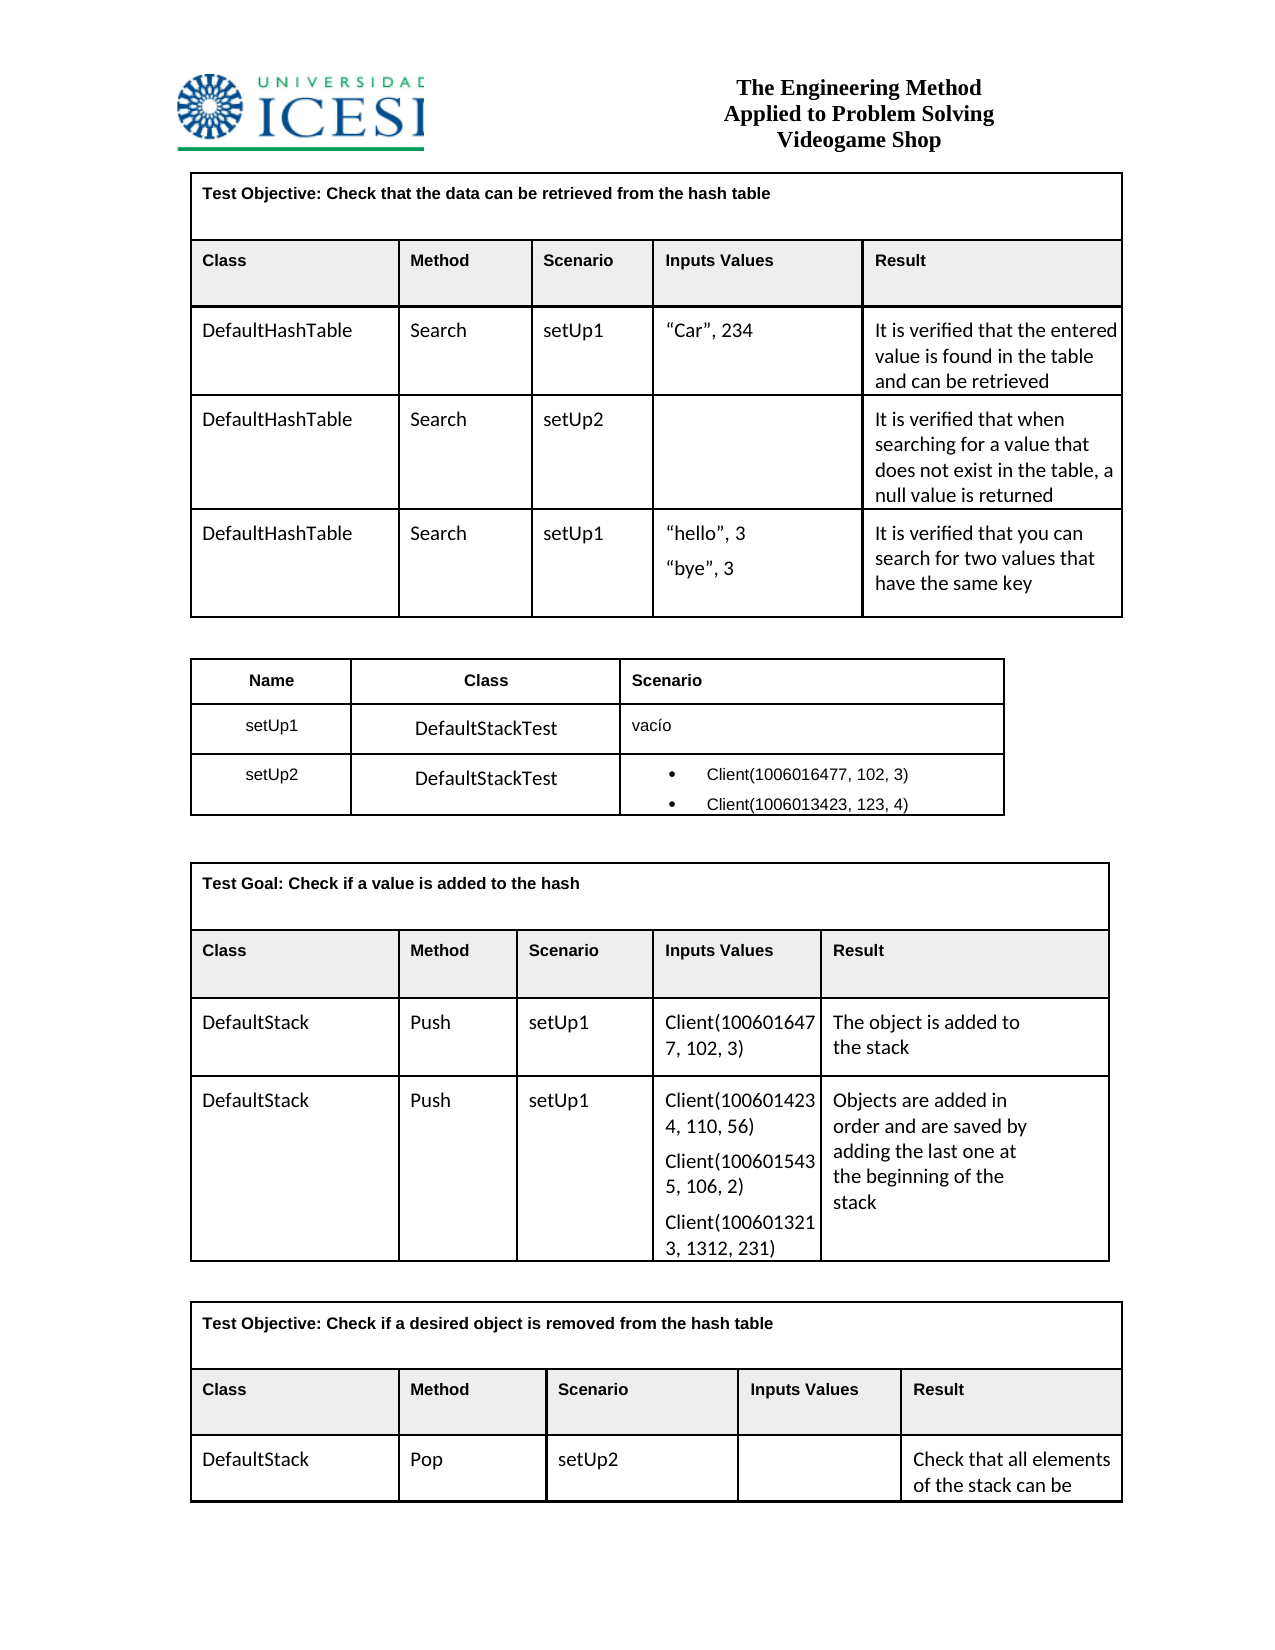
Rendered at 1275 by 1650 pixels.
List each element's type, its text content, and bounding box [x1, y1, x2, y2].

table_cell Client(1006016477, 102, 3) Client(1006013423, 123, 4) [621, 755, 1003, 814]
table_cell Client(1006016477, 102, 3) [654, 999, 820, 1075]
table_cell [739, 1436, 900, 1500]
table_cell It is verified that you can search for two values that have the same key [864, 510, 1121, 616]
table_cell DefaultStack [192, 1077, 398, 1260]
table_cell DefaultStackTest [352, 755, 619, 814]
table_cell Search [400, 308, 531, 394]
table_cell Objects are added in order and are saved by adding the last one at the beginning of the stack [822, 1077, 1108, 1260]
table_cell Push [400, 1077, 516, 1260]
table_cell DefaultStackTest [352, 705, 619, 752]
table_cell “hello”, 3 “bye”, 3 [654, 510, 861, 616]
table_cell Method [400, 931, 516, 997]
table_cell DefaultHashTable [192, 396, 398, 508]
table_cell DefaultStack [192, 1436, 398, 1500]
table_cell It is verified that when searching for a value that does not exist in the table, a null value is returned [864, 396, 1121, 508]
table_header Test Goal: Check if a value is added to the hash [192, 864, 1108, 928]
table_cell setUp1 [533, 308, 652, 394]
table_cell Scenario [533, 241, 652, 305]
table_cell setUp1 [518, 999, 652, 1075]
table_cell Result [864, 241, 1121, 305]
table_cell Push [400, 999, 516, 1075]
table_header Test Objective: Check that the data can be retrieved from the hash table [192, 174, 1121, 238]
table_cell Class [192, 1370, 398, 1434]
table_cell Scenario [548, 1370, 737, 1434]
table_cell Result [902, 1370, 1121, 1434]
table_cell It is verified that the entered value is found in the table and can be retrieved [864, 308, 1121, 394]
table_cell “Car”, 234 [654, 308, 861, 394]
table_header Class [352, 660, 619, 703]
table_cell setUp2 [548, 1436, 737, 1500]
table_cell Pop [400, 1436, 545, 1500]
table_cell Class [192, 241, 398, 305]
table_cell [654, 396, 861, 508]
table_cell DefaultHashTable [192, 308, 398, 394]
table_header Name [192, 660, 350, 703]
table_cell Method [400, 241, 531, 305]
table_cell Inputs Values [739, 1370, 900, 1434]
table_cell Scenario [518, 931, 652, 997]
table_cell Inputs Values [654, 931, 820, 997]
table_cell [902, 1436, 1121, 1500]
table_cell Inputs Values [654, 241, 861, 305]
table_cell vacío [621, 705, 1003, 752]
table_cell setUp1 [518, 1077, 652, 1260]
table_header Test Objective: Check if a desired object is removed from the hash table [192, 1303, 1121, 1368]
table_cell Result [822, 931, 1108, 997]
table_cell Search [400, 396, 531, 508]
table_cell Search [400, 510, 531, 616]
table_header Scenario [621, 660, 1003, 703]
table_cell DefaultStack [192, 999, 398, 1075]
table_cell Method [400, 1370, 545, 1434]
table_cell setUp1 [192, 705, 350, 752]
table_cell DefaultHashTable [192, 510, 398, 616]
table_cell Class [192, 931, 398, 997]
table_cell setUp1 [533, 510, 652, 616]
table_cell setUp2 [533, 396, 652, 508]
table_cell The object is added to the stack [822, 999, 1108, 1075]
table_cell Client(1006014234, 110, 56) Client(1006015435, 106, 2) Client(1006013213, 1312, 231) [654, 1077, 820, 1260]
table_cell setUp2 [192, 755, 350, 814]
